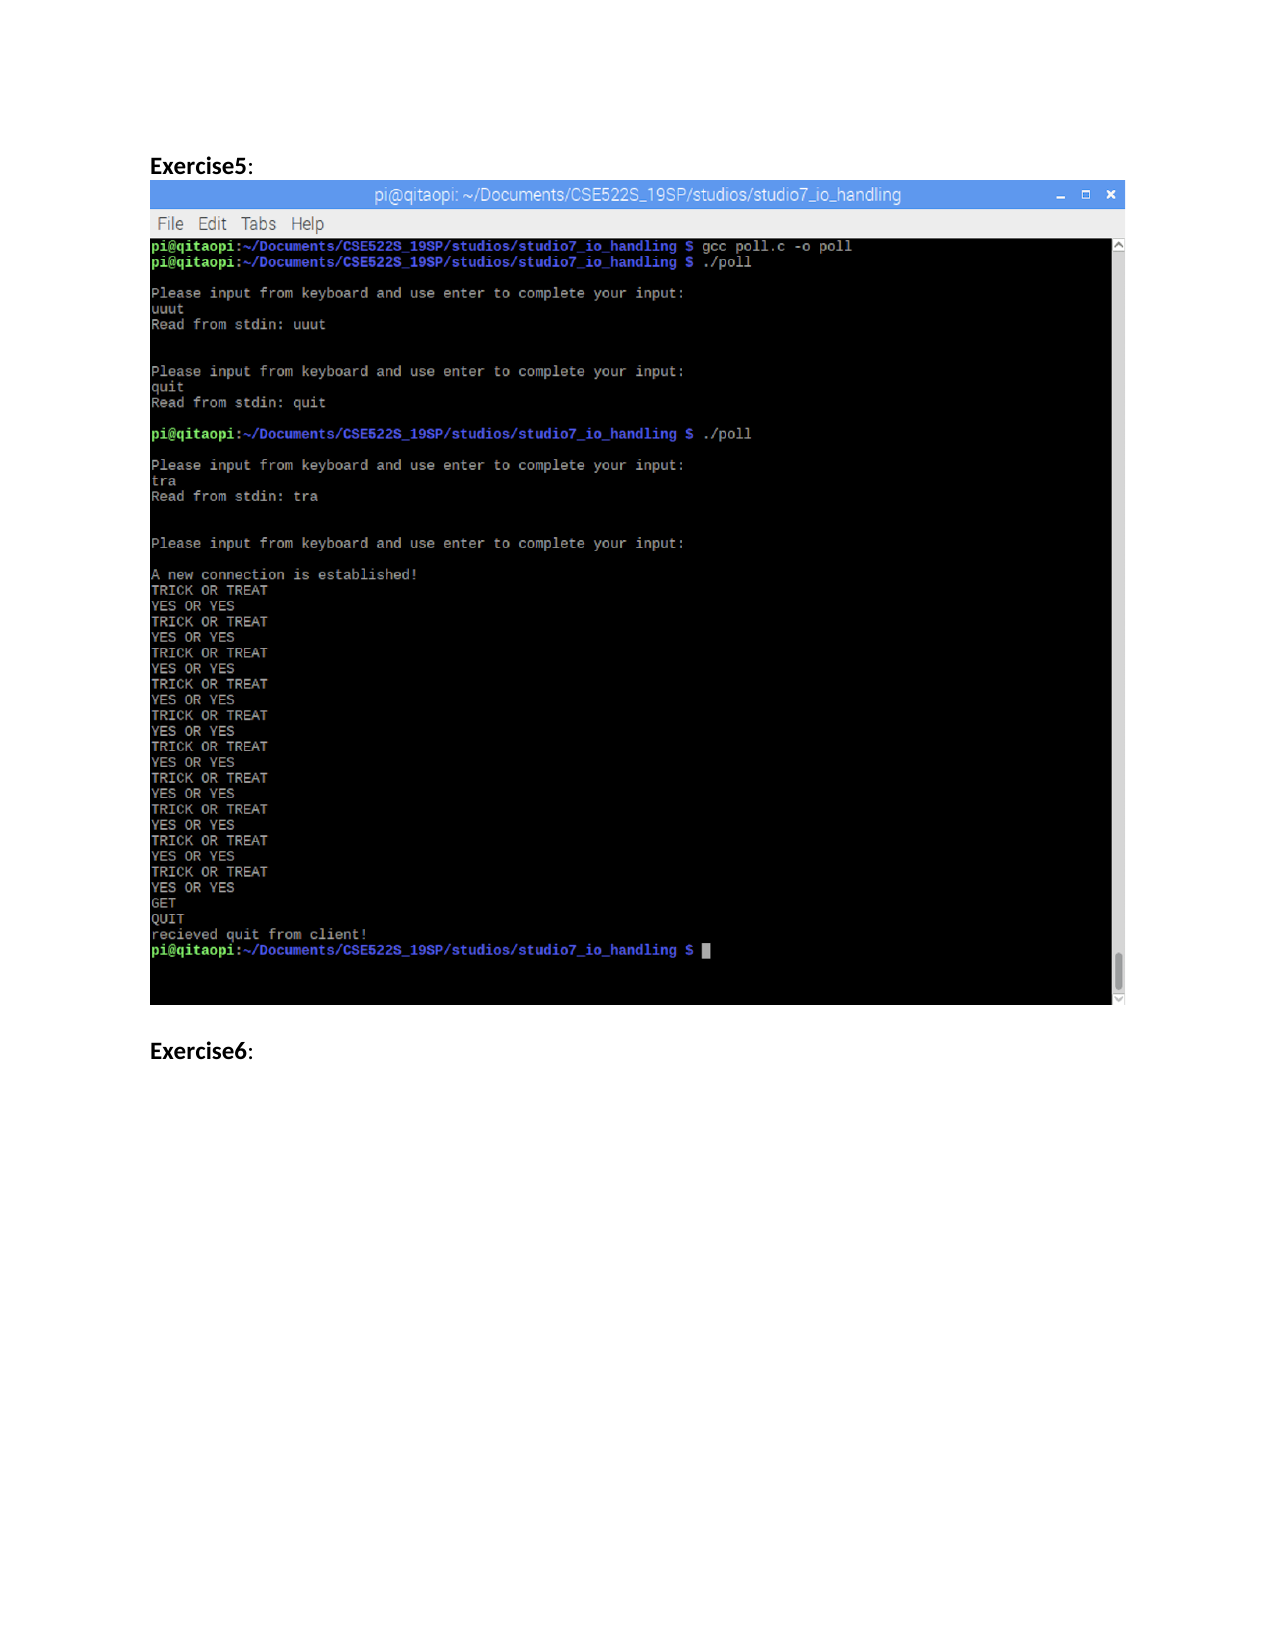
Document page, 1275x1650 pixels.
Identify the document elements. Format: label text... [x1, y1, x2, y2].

text Exercise5: [150, 150, 1125, 180]
picture [150, 180, 1125, 1005]
text Exercise6: [150, 1036, 1125, 1066]
